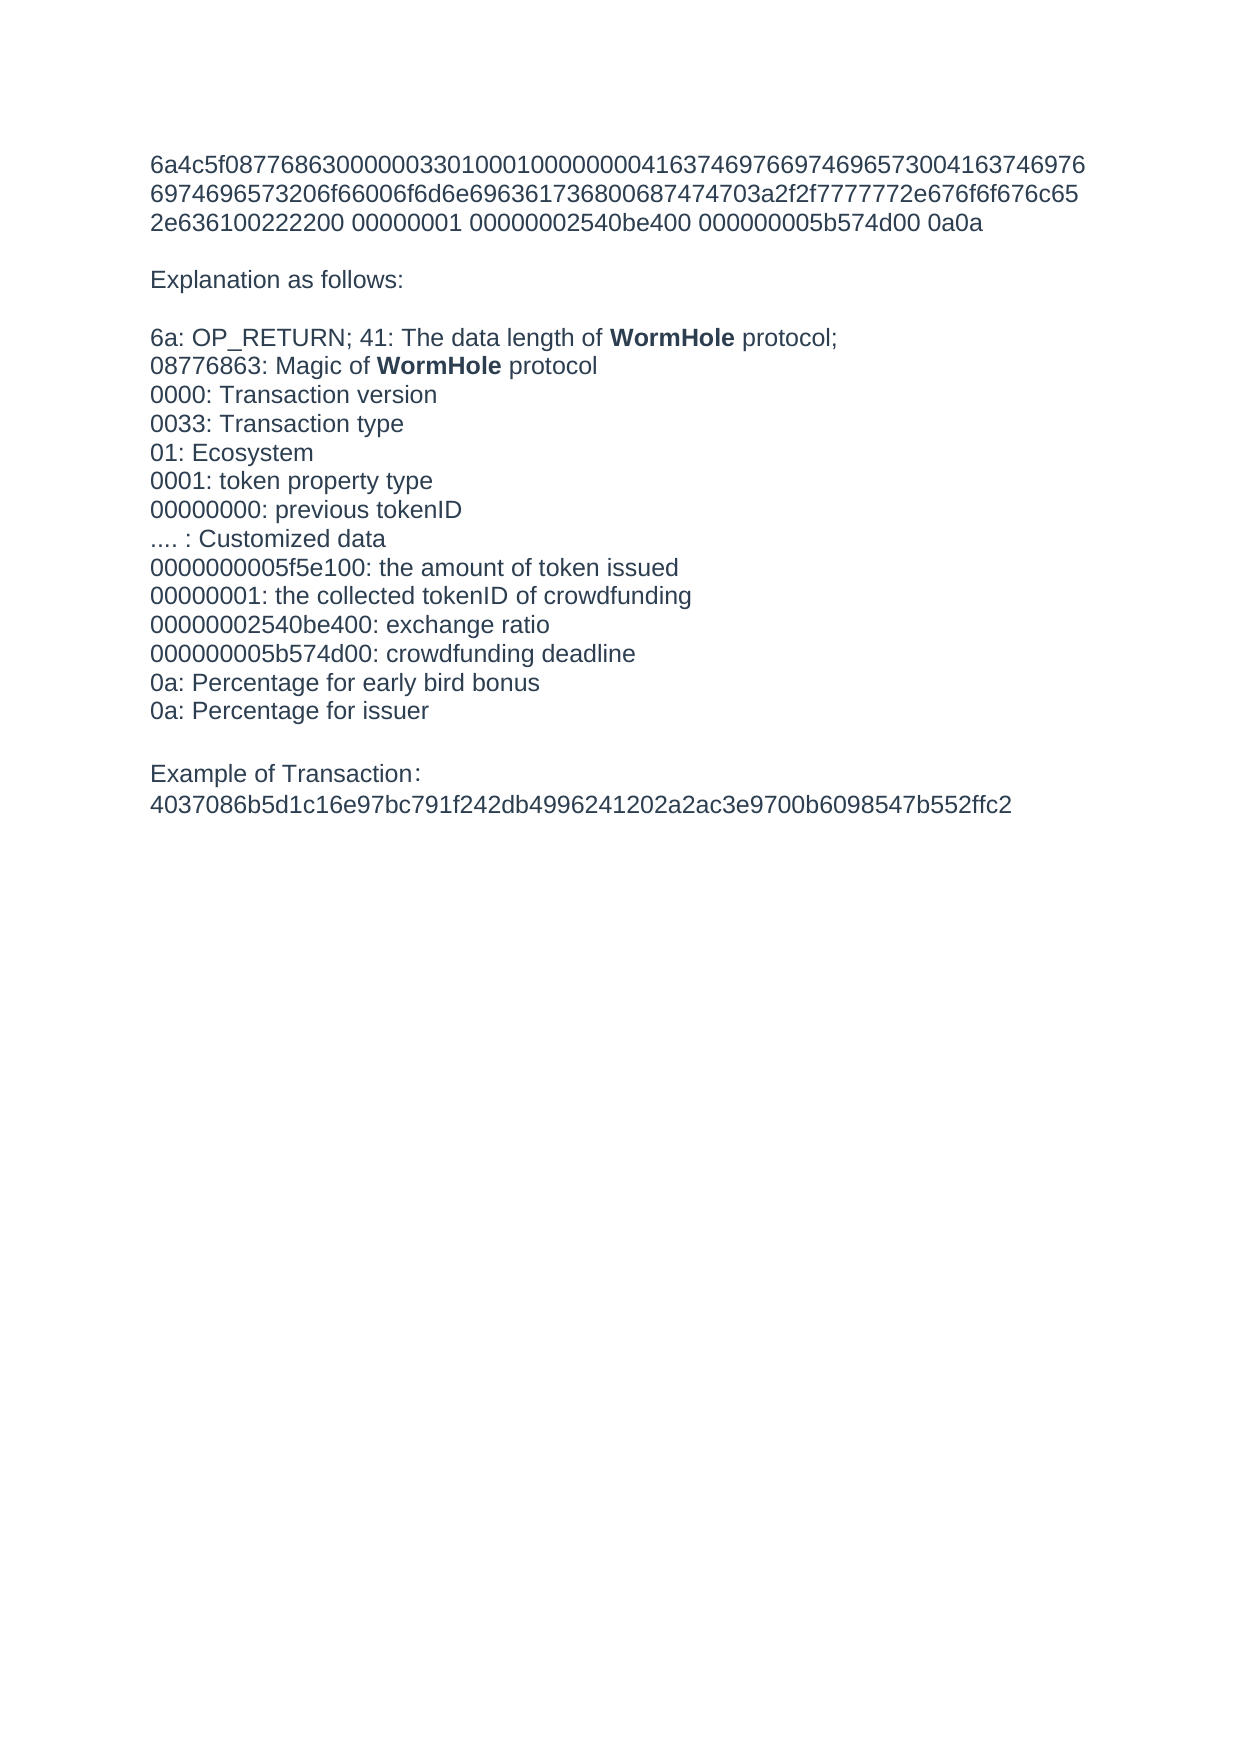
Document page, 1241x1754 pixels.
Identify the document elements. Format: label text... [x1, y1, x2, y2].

text Explanation as follows: [150, 265, 1090, 294]
text 0a: Percentage for issuer [150, 696, 1090, 725]
text Example of Transaction： [150, 754, 1090, 790]
text 0000: Transaction version 0033: Transaction type 01: Ecosystem [150, 380, 1090, 466]
text 6a4c5f087768630000003301000100000000416374697669746965730041637469766974696573206f66006f6d6e696361736800687474703a2f2f7777772e676f6f676c652e636100222200 00000001 00000002540be400 000000005b574d00 0a0a [150, 150, 1090, 236]
text 4037086b5d1c16e97bc791f242db4996241202a2ac3e9700b6098547b552ffc2 [150, 790, 1090, 818]
text 08776863: Magic of WormHole protocol [150, 351, 1090, 380]
text 0a: Percentage for early bird bonus [150, 667, 1090, 696]
text 0001: token property type 00000000: previous tokenID .... : Customized data [150, 466, 1090, 552]
text 0000000005f5e100: the amount of token issued 00000001: the collected tokenID of crowdfunding 00000002540be400: exchange ratio 000000005b574d00: crowdfunding deadline [150, 552, 1090, 667]
text 6a: OP_RETURN; 41: The data length of WormHole protocol; [150, 322, 1090, 351]
